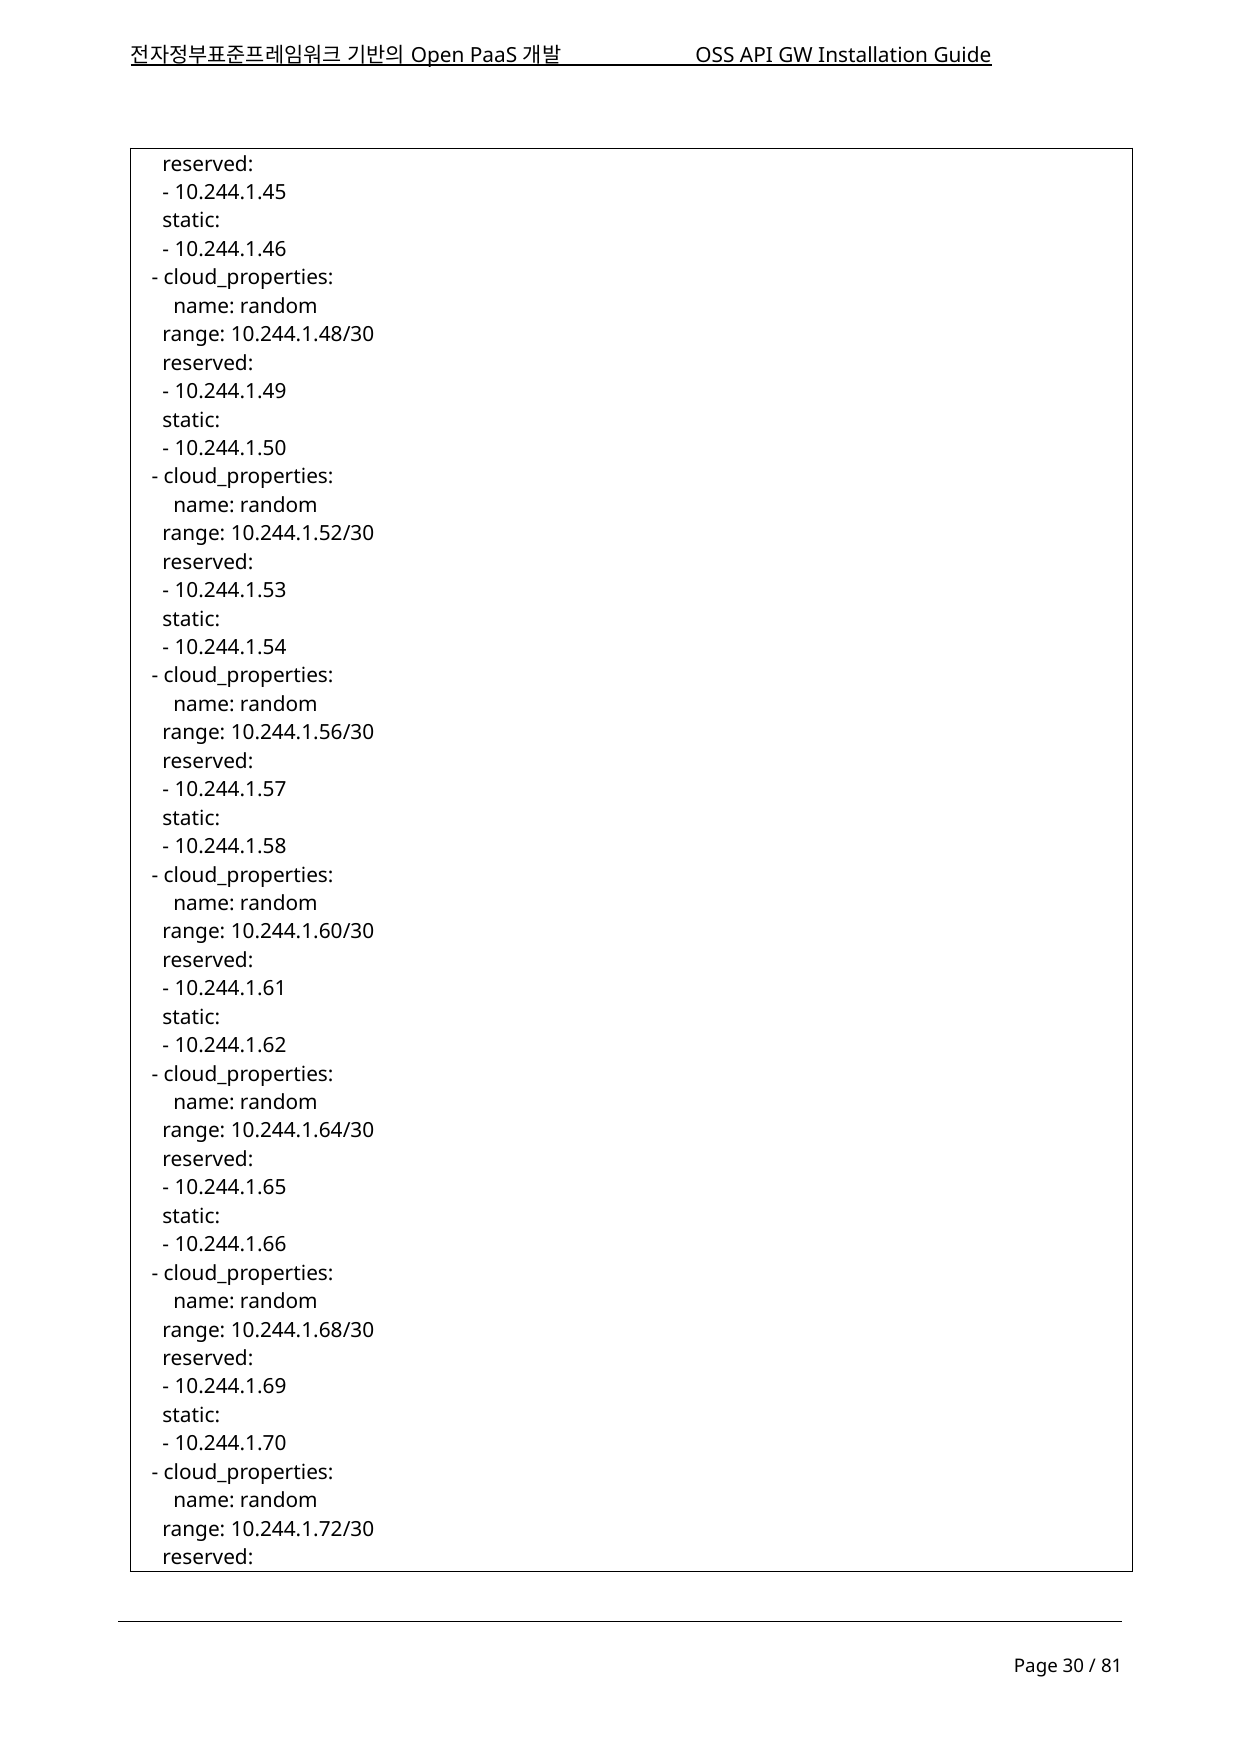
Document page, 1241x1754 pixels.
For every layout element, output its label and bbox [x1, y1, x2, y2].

table_header [131, 149, 1132, 1571]
